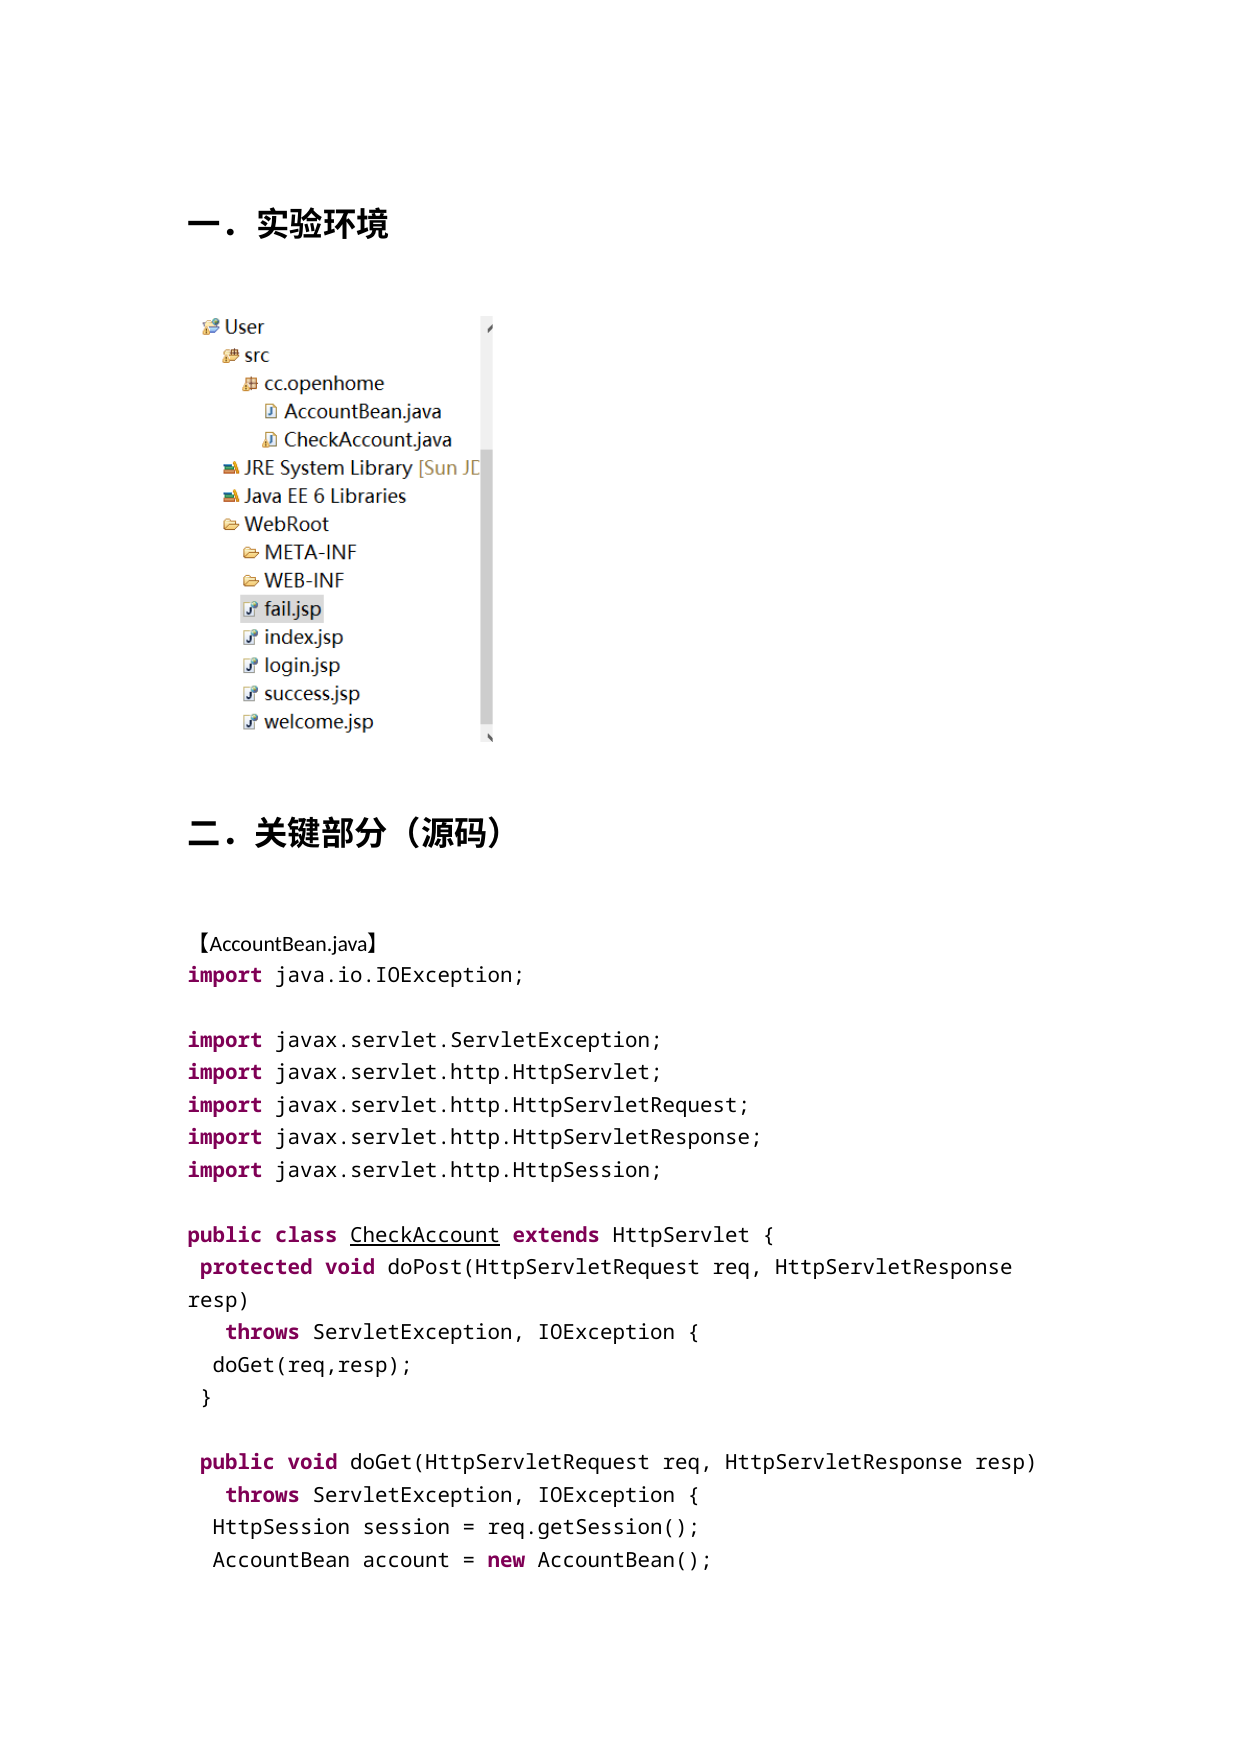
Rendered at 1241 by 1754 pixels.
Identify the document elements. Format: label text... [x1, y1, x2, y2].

subtitle 二．关键部分（源码） [187, 798, 1053, 863]
text HttpSession session = req.getSession(); [187, 1511, 1053, 1543]
text throws ServletException, IOException { [187, 1316, 1053, 1348]
text doGet(req,resp); [187, 1348, 1053, 1381]
text AccountBean account = new AccountBean(); [187, 1543, 1053, 1576]
text throws ServletException, IOException { [187, 1478, 1053, 1511]
text import javax.servlet.ServletException; [187, 1023, 1053, 1056]
text import java.io.IOException; [187, 958, 1053, 991]
text import javax.servlet.http.HttpServletRequest; [187, 1088, 1053, 1121]
picture [187, 316, 493, 742]
text import javax.servlet.http.HttpServlet; [187, 1056, 1053, 1088]
text import javax.servlet.http.HttpServletResponse; [187, 1121, 1053, 1153]
text public void doGet(HttpServletRequest req, HttpServletResponse resp) [187, 1446, 1053, 1478]
text 【AccountBean.java】 [187, 926, 1053, 958]
text protected void doPost(HttpServletRequest req, HttpServletResponse resp) [187, 1251, 1053, 1316]
text public class CheckAccount extends HttpServlet { [187, 1218, 1053, 1251]
text } [187, 1381, 1053, 1413]
subtitle 实验环境 [187, 189, 1053, 254]
text import javax.servlet.http.HttpSession; [187, 1153, 1053, 1186]
